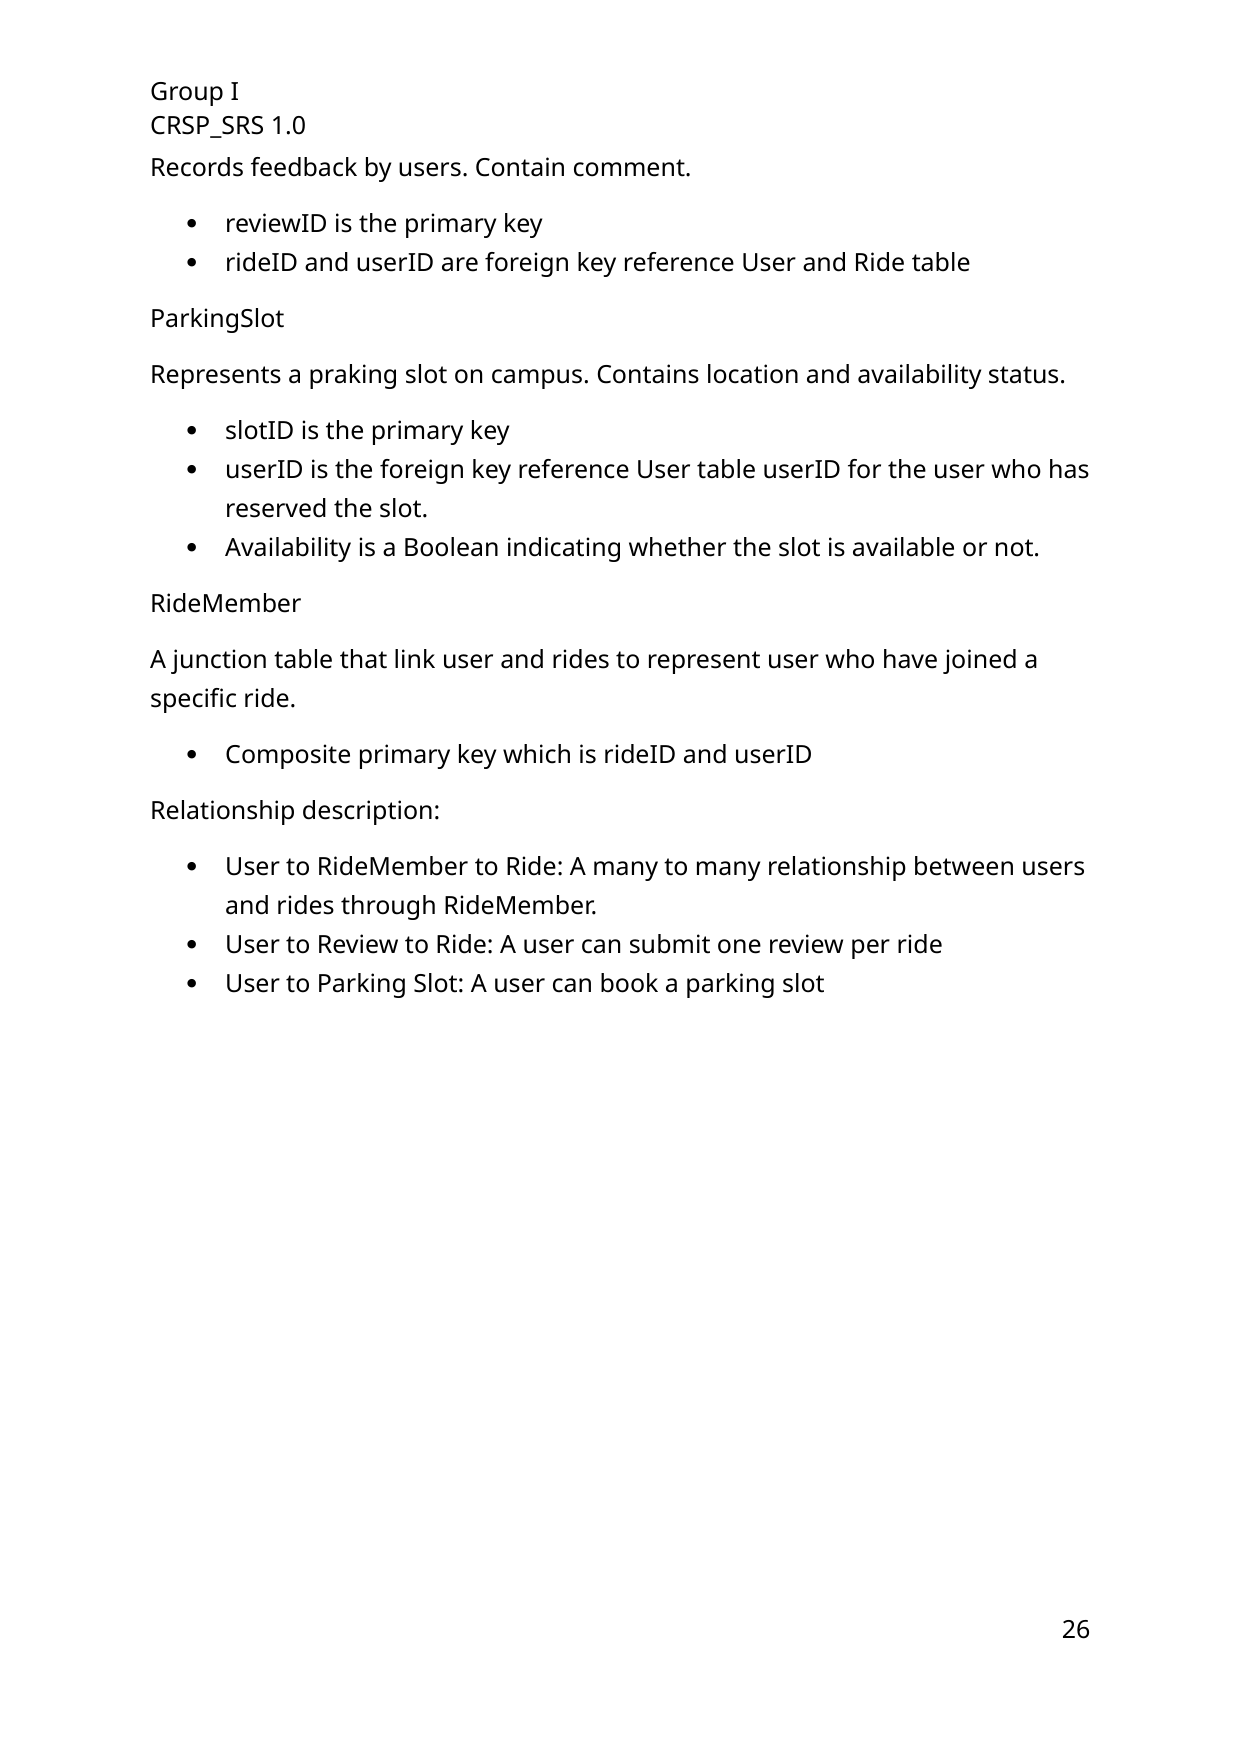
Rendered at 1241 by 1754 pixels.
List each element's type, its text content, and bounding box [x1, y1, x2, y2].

list slotID is the primary key [187, 412, 1090, 447]
text ParkingSlot [150, 301, 1090, 335]
list User to RideMember to Ride: A many to many relationship between users and rides through RideMember. [187, 848, 1090, 922]
list rideID and userID are foreign key reference User and Ride table [187, 245, 1090, 279]
list User to Parking Slot: A user can book a parking slot [187, 966, 1090, 1000]
list reviewID is the primary key [187, 206, 1090, 240]
text Relationship description: [150, 792, 1090, 827]
text RideMember [150, 586, 1090, 620]
list userID is the foreign key reference User table userID for the user who has reserved the slot. [187, 452, 1090, 525]
list Availability is a Boolean indicating whether the slot is available or not. [187, 530, 1090, 564]
list User to Review to Ride: A user can submit one review per ride [187, 927, 1090, 961]
list Composite primary key which is rideID and userID [187, 737, 1090, 771]
text Represents a praking slot on campus. Contains location and availability status. [150, 357, 1090, 391]
text A junction table that link user and rides to represent user who have joined a specific ride. [150, 642, 1090, 715]
text Records feedback by users. Contain comment. [150, 150, 1090, 184]
